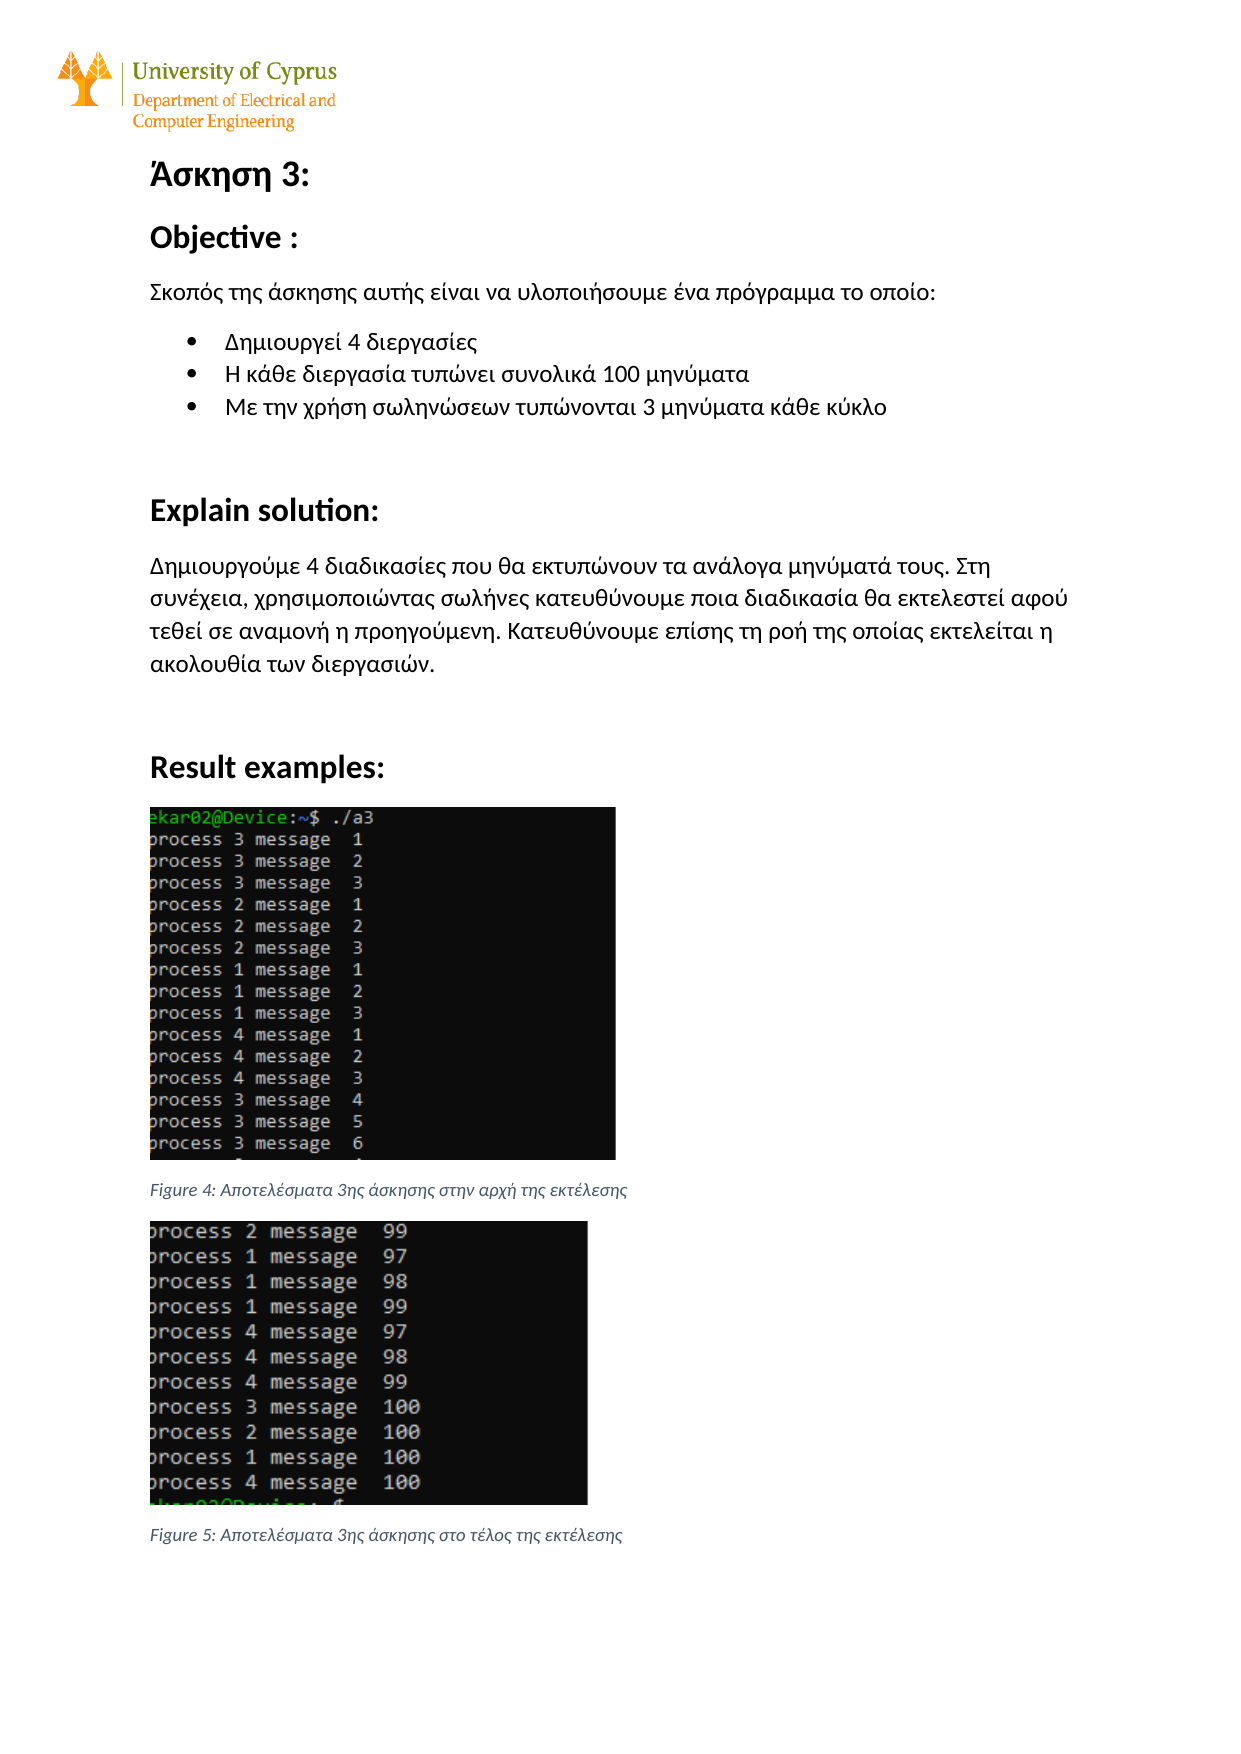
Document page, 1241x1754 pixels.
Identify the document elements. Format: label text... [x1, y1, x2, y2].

list Η κάθε διεργασία τυπώνει συνολικά 100 μηνύματα [187, 358, 1090, 389]
text Σκοπός της άσκησης αυτής είναι να υλοποιήσουμε ένα πρόγραμμα το οποίο: [150, 276, 1090, 307]
text Explain solution: [150, 489, 1090, 530]
text Figure 5: Αποτελέσματα 3ης άσκησης στο τέλος της εκτέλεσης [150, 1523, 1090, 1546]
text Objective : [150, 216, 1090, 257]
picture [150, 1221, 588, 1505]
text Figure 4: Αποτελέσματα 3ης άσκησης στην αρχή της εκτέλεσης [150, 1178, 1090, 1201]
text Result examples: [150, 746, 1090, 787]
text Δημιουργούμε 4 διαδικασίες που θα εκτυπώνουν τα ανάλογα μηνύματά τους. Στη συνέχεια, χρησιμοποιώντας σωλήνες κατευθύνουμε ποια διαδικασία θα εκτελεστεί αφού τεθεί σε αναμονή η προηγούμενη. Κατευθύνουμε επίσης τη ροή της οποίας εκτελείται η ακολουθία των διεργασιών. [150, 550, 1090, 678]
picture [51, 45, 339, 133]
list Με την χρήση σωληνώσεων τυπώνονται 3 μηνύματα κάθε κύκλο [187, 391, 1090, 421]
text Άσκηση 3: [150, 150, 1090, 196]
list Δημιουργεί 4 διεργασίες [187, 326, 1090, 356]
picture [150, 807, 616, 1160]
